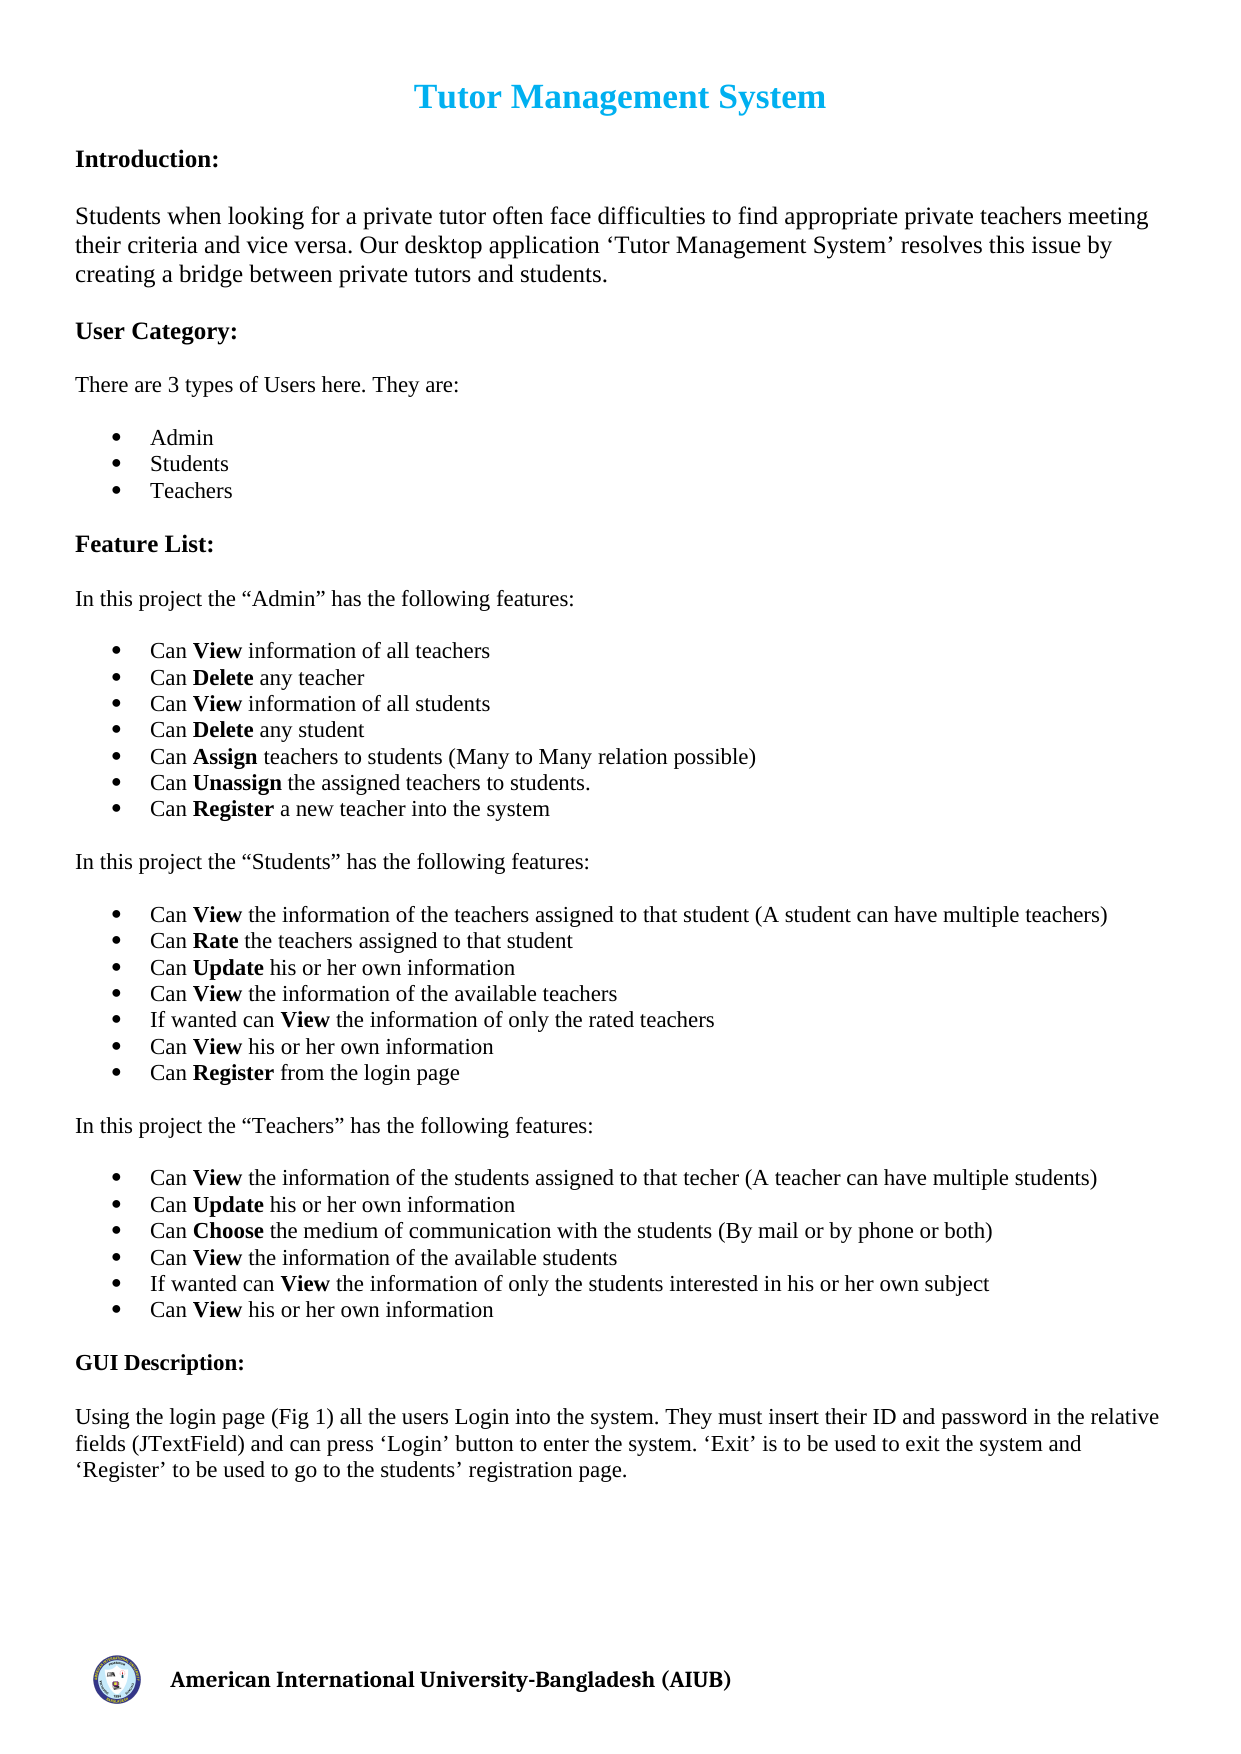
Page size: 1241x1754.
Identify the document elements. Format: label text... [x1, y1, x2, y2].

list Can View the information of the teachers assigned to that student (A student can have multiple teachers) [112, 901, 1165, 927]
text User Category: [75, 316, 1165, 345]
list Can Rate the teachers assigned to that student [112, 927, 1165, 954]
list Can Assign teachers to students (Many to Many relation possible) [112, 743, 1165, 769]
list Can View the information of the students assigned to that techer (A teacher can have multiple students) [112, 1164, 1165, 1191]
list Can Update his or her own information [112, 954, 1165, 980]
text GUI Description: [75, 1349, 1165, 1375]
text Students when looking for a private tutor often face difficulties to find appropriate private teachers meeting their criteria and vice versa. Our desktop application ‘Tutor Management System’ resolves this issue by creating a bridge between private tutors and students. [75, 201, 1165, 288]
list Can View the information of the available students [112, 1243, 1165, 1270]
text There are 3 types of Users here. They are: [75, 371, 1165, 398]
text In this project the “Admin” has the following features: [75, 585, 1165, 611]
list Can Register from the login page [112, 1059, 1165, 1085]
text In this project the “Teachers” has the following features: [75, 1112, 1165, 1138]
list Teachers [112, 477, 1165, 503]
list Students [112, 451, 1165, 477]
text In this project the “Students” has the following features: [75, 848, 1165, 874]
list Can Register a new teacher into the system [112, 796, 1165, 822]
list Can Choose the medium of communication with the students (By mail or by phone or both) [112, 1217, 1165, 1243]
list Can View his or her own information [112, 1033, 1165, 1059]
text Using the login page (Fig 1) all the users Login into the system. They must insert their ID and password in the relative fields (JTextField) and can press ‘Login’ button to enter the system. ‘Exit’ is to be used to exit the system and ‘Register’ to be used to go to the students’ registration page. [75, 1403, 1165, 1482]
list Can View his or her own information [112, 1296, 1165, 1323]
list If wanted can View the information of only the rated teachers [112, 1006, 1165, 1033]
list Can Unassign the assigned teachers to students. [112, 769, 1165, 796]
list Can View information of all teachers [112, 637, 1165, 664]
picture [92, 1654, 142, 1705]
list Can Delete any student [112, 716, 1165, 743]
list Admin [112, 424, 1165, 451]
list Can Delete any teacher [112, 664, 1165, 690]
list If wanted can View the information of only the students interested in his or her own subject [112, 1270, 1165, 1296]
text Feature List: [75, 529, 1165, 558]
text Introduction: [75, 144, 1165, 173]
list Can View the information of the available teachers [112, 980, 1165, 1006]
list Can View information of all students [112, 690, 1165, 716]
list Can Update his or her own information [112, 1191, 1165, 1217]
